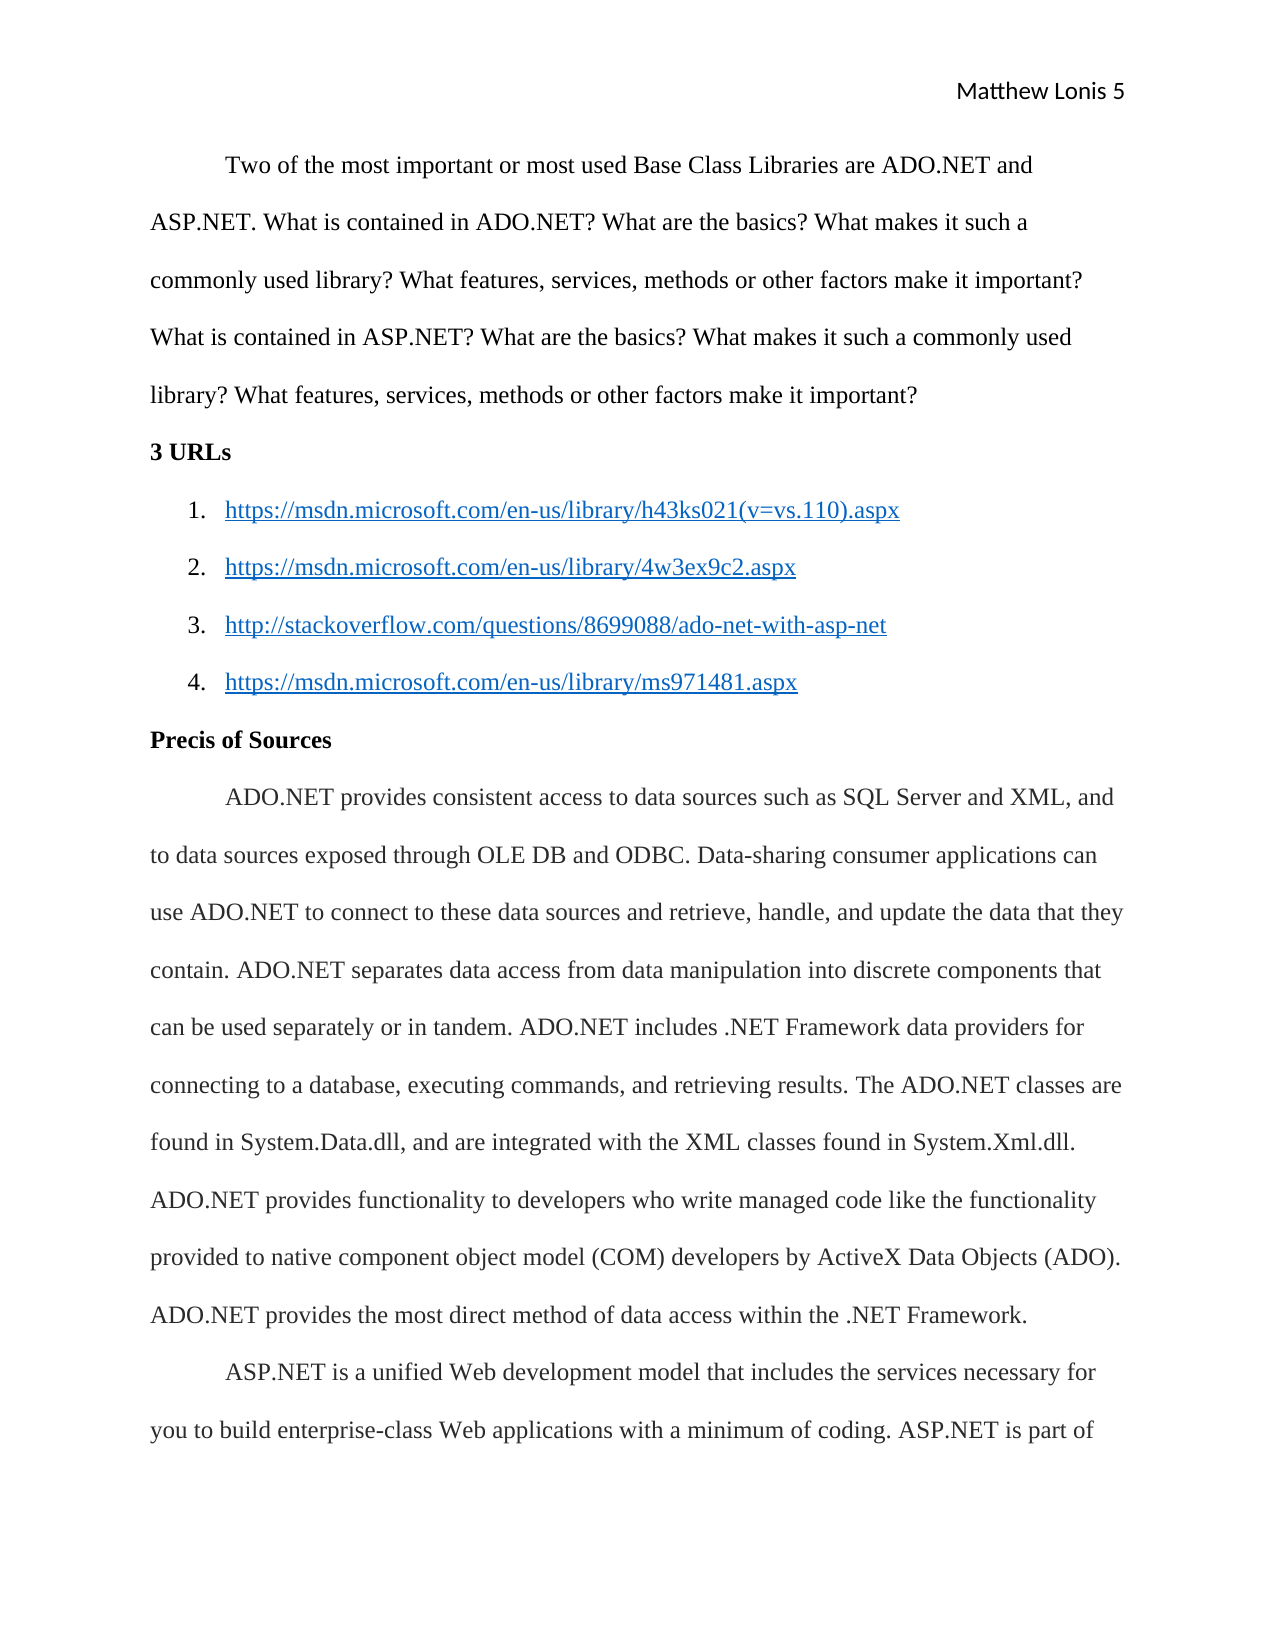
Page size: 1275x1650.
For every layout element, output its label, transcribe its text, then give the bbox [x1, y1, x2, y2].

list https://msdn.microsoft.com/en-us/library/4w3ex9c2.aspx [187, 552, 1125, 581]
text Precis of Sources [150, 725, 1125, 754]
list https://msdn.microsoft.com/en-us/library/h43ks021(v=vs.110).aspx [187, 495, 1125, 524]
text 3 URLs [150, 437, 1125, 466]
list https://msdn.microsoft.com/en-us/library/ms971481.aspx [187, 667, 1125, 696]
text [150, 1357, 1125, 1444]
text Two of the most important or most used Base Class Libraries are ADO.NET and ASP.NET. What is contained in ADO.NET? What are the basics? What makes it such a commonly used library? What features, services, methods or other factors make it important? What is contained in ASP.NET? What are the basics? What makes it such a commonly used library? What features, services, methods or other factors make it important? [150, 150, 1125, 409]
list http://stackoverflow.com/questions/8699088/ado-net-with-asp-net [187, 610, 1125, 639]
text ADO.NET provides consistent access to data sources such as SQL Server and XML, and to data sources exposed through OLE DB and ODBC. Data-sharing consumer applications can use ADO.NET to connect to these data sources and retrieve, handle, and update the data that they contain. ADO.NET separates data access from data manipulation into discrete components that can be used separately or in tandem. ADO.NET includes .NET Framework data providers for connecting to a database, executing commands, and retrieving results. The ADO.NET classes are found in System.Data.dll, and are integrated with the XML classes found in System.Xml.dll. ADO.NET provides functionality to developers who write managed code like the functionality provided to native component object model (COM) developers by ActiveX Data Objects (ADO). ADO.NET provides the most direct method of data access within the .NET Framework. [150, 782, 1125, 1329]
